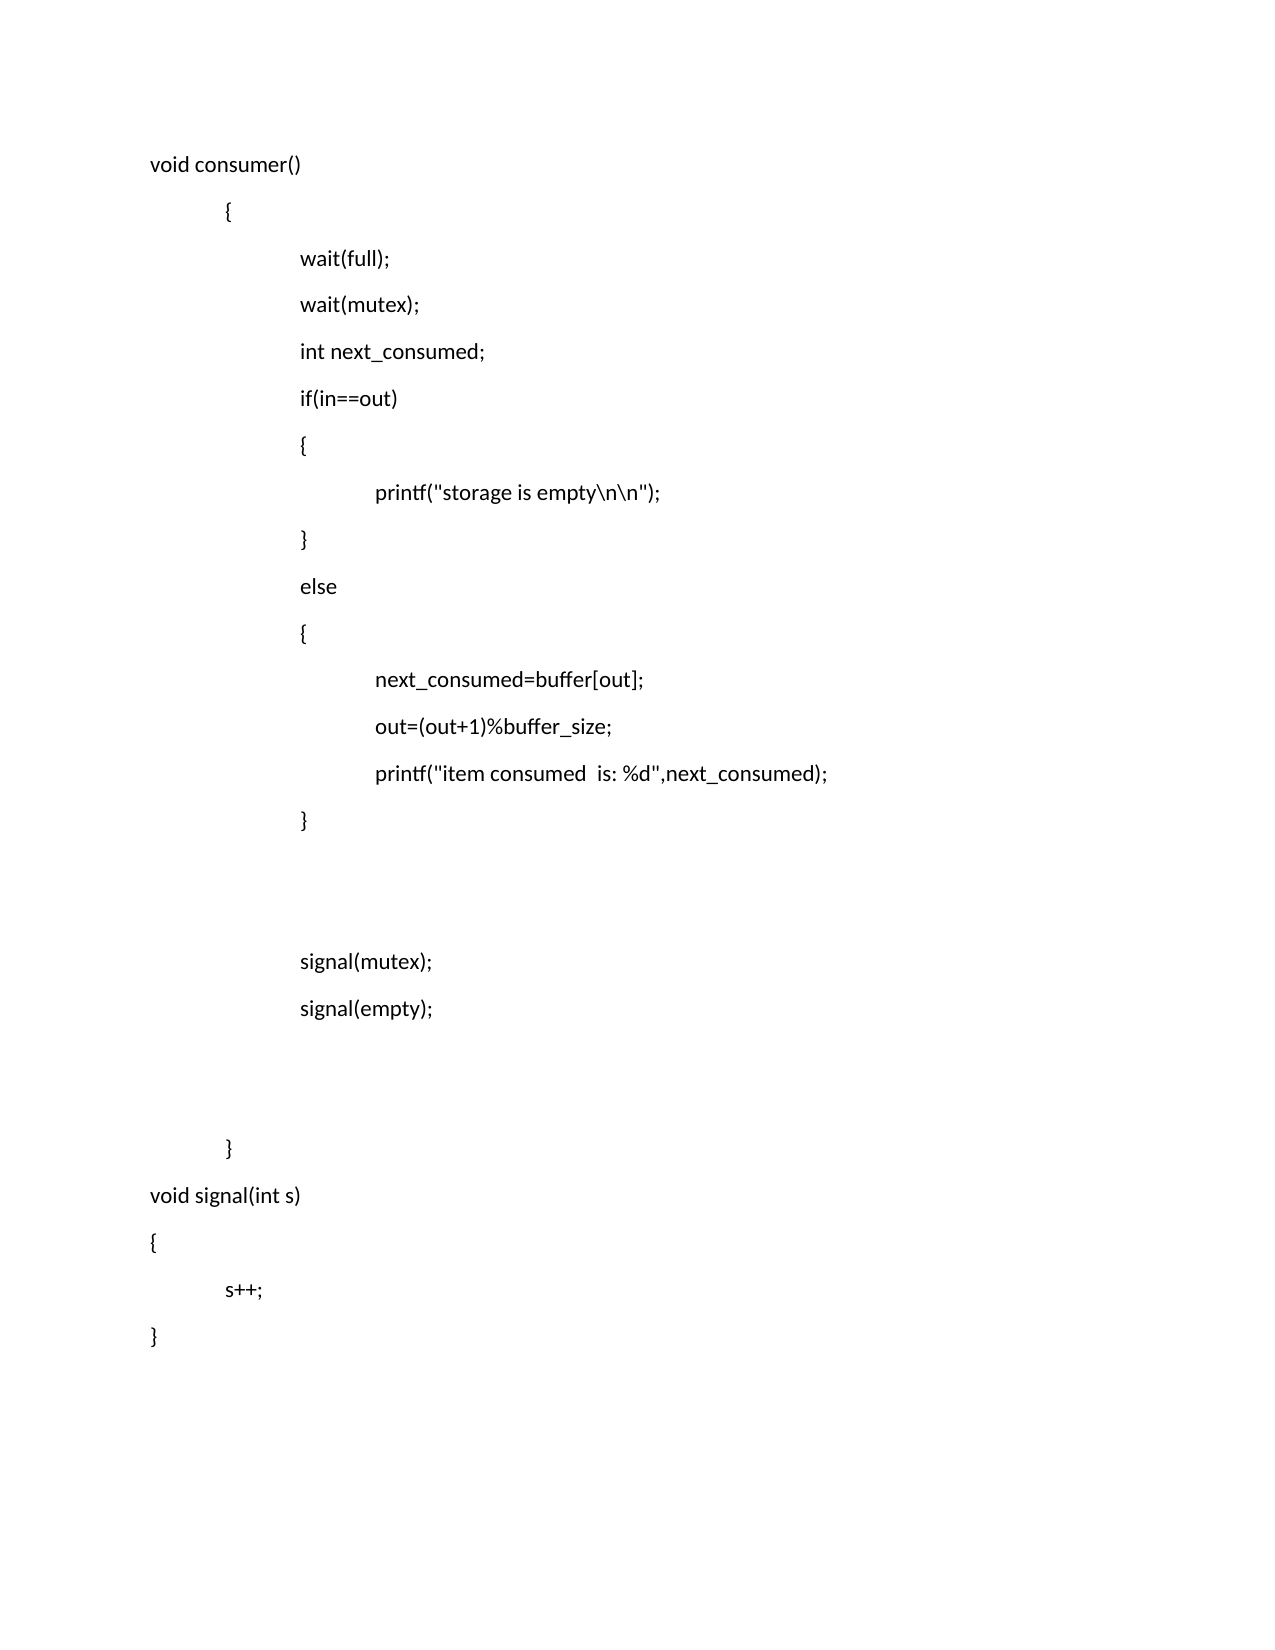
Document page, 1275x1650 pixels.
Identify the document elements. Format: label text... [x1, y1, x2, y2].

text { [150, 1228, 1125, 1256]
text else [150, 572, 1125, 600]
text s++; [150, 1275, 1125, 1303]
text void signal(int s) [150, 1181, 1125, 1209]
text wait(full); [150, 244, 1125, 272]
text { [150, 431, 1125, 459]
text { [150, 619, 1125, 647]
text signal(empty); [150, 994, 1125, 1022]
text printf("storage is empty\n\n"); [150, 478, 1125, 506]
text { [150, 197, 1125, 225]
text if(in==out) [150, 384, 1125, 412]
text void consumer() [150, 150, 1125, 178]
text wait(mutex); [150, 291, 1125, 319]
text } [150, 1322, 1125, 1350]
text signal(mutex); [150, 947, 1125, 975]
text out=(out+1)%buffer_size; [150, 712, 1125, 741]
text } [150, 806, 1125, 834]
text printf("item consumed is: %d",next_consumed); [150, 759, 1125, 787]
text int next_consumed; [150, 337, 1125, 366]
text } [150, 525, 1125, 553]
text next_consumed=buffer[out]; [150, 666, 1125, 694]
text } [150, 1134, 1125, 1162]
